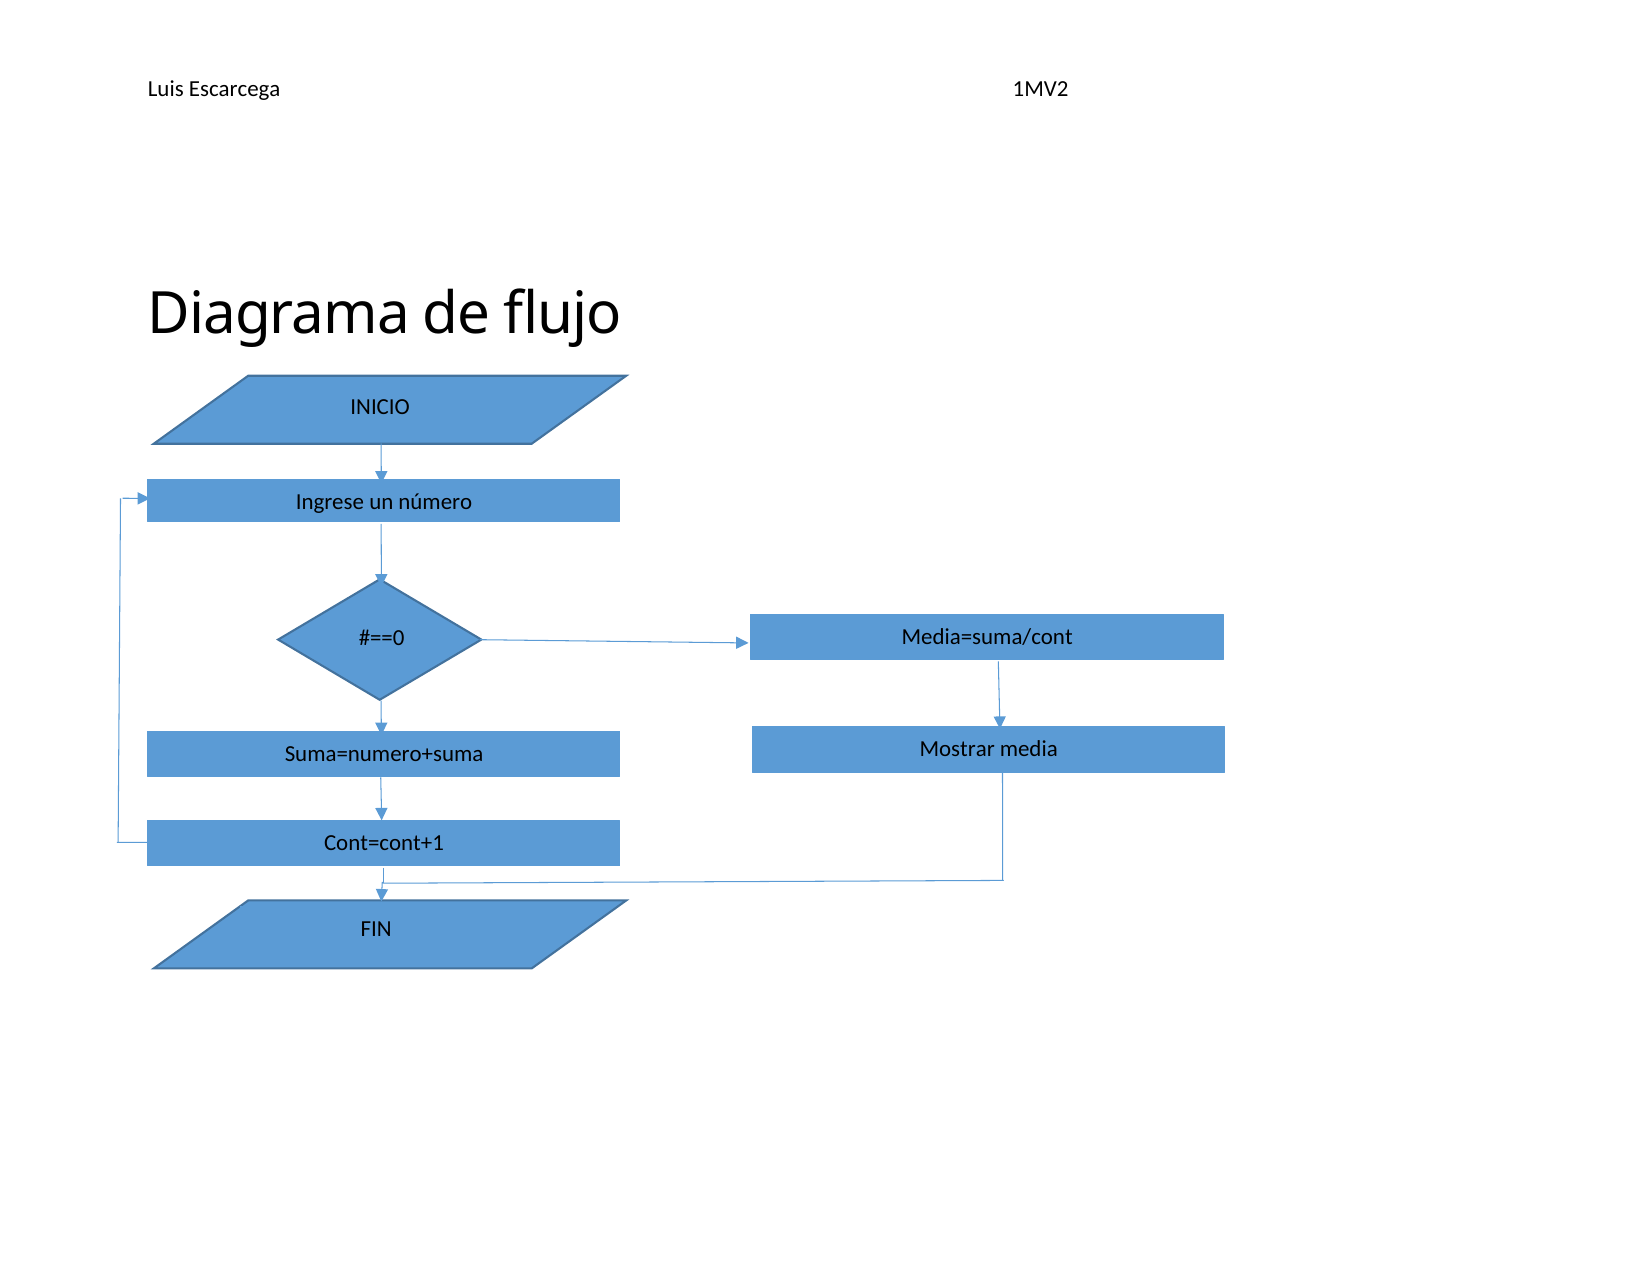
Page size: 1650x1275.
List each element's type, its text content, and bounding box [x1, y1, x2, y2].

title Diagrama de flujo [148, 271, 1502, 350]
